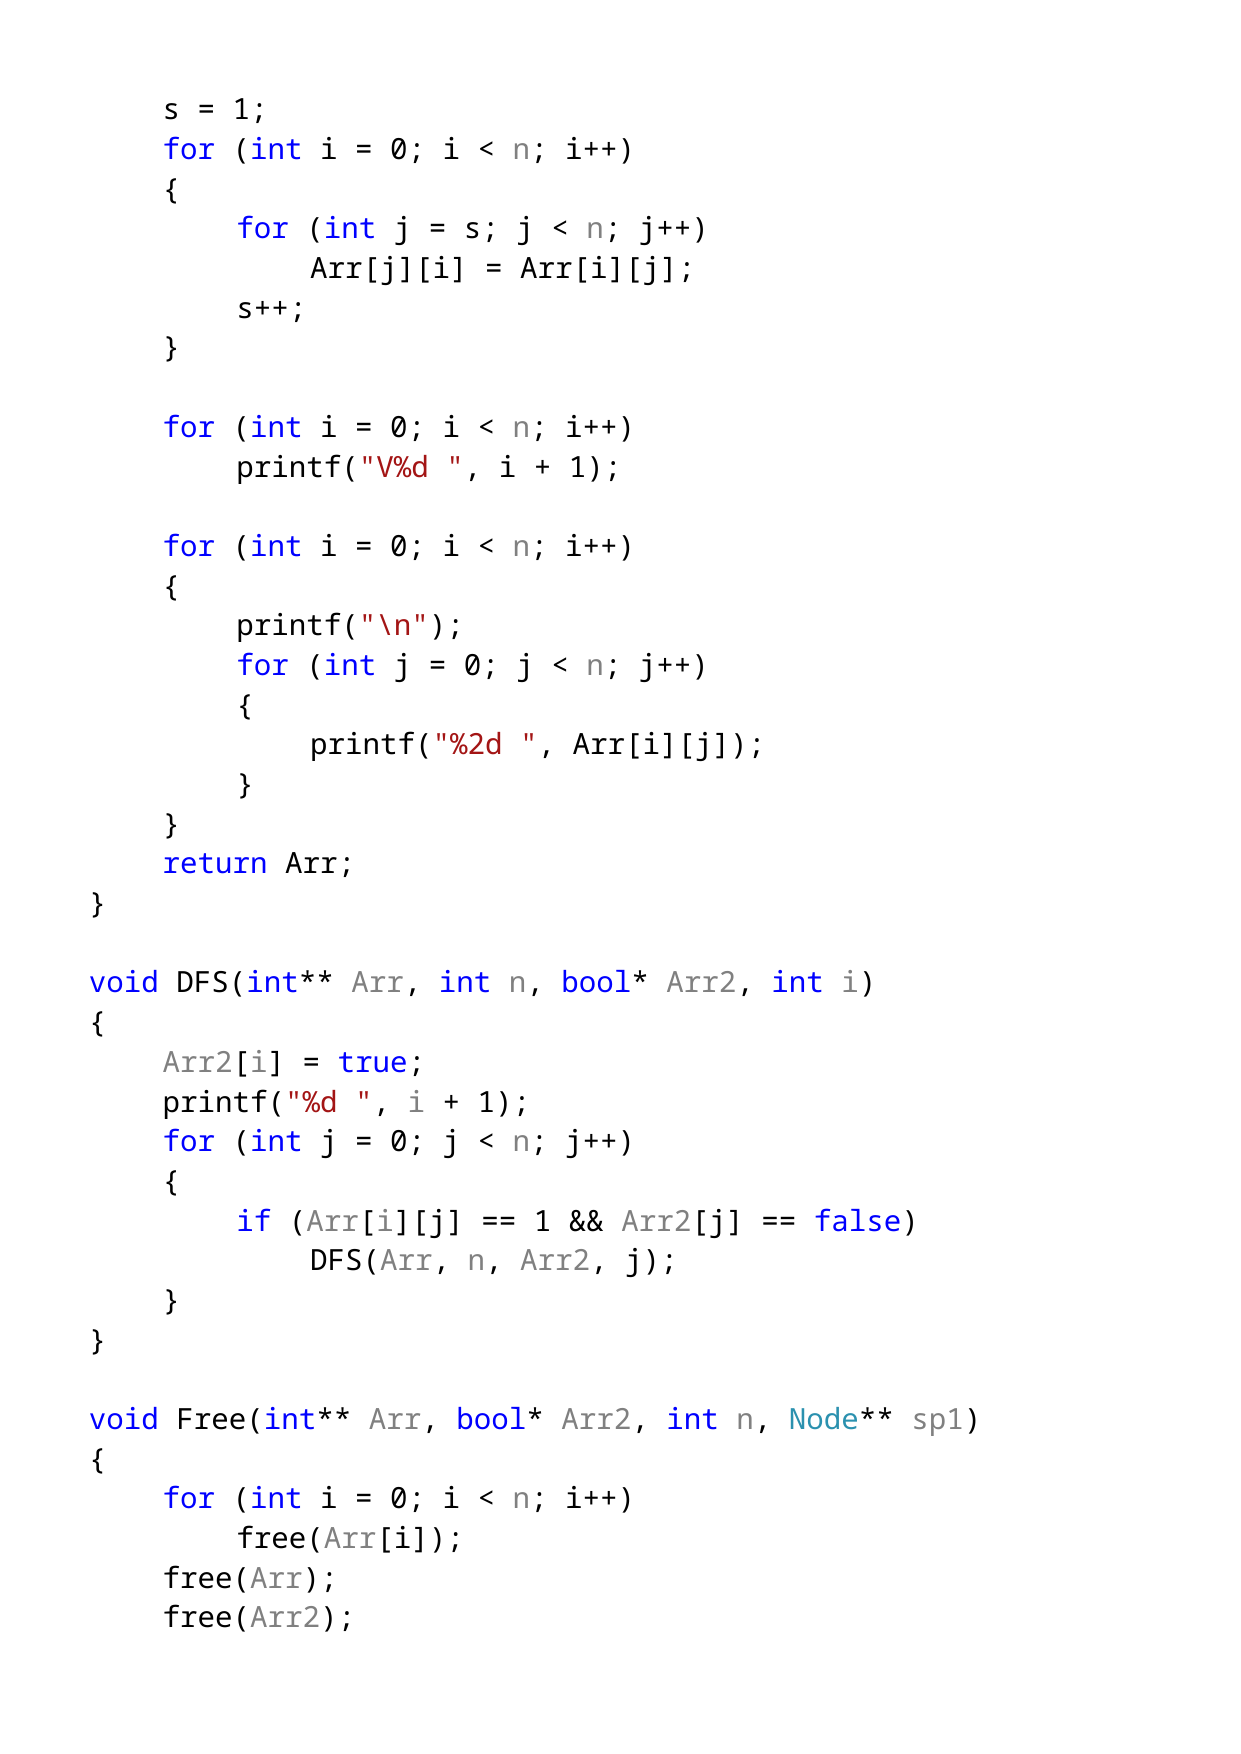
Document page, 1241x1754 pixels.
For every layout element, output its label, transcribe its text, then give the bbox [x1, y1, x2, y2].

text return Arr; [89, 843, 1152, 882]
text printf("V%d ", i + 1); [89, 446, 1152, 486]
text for (int j = 0; j < n; j++) [89, 1121, 1152, 1160]
text { [89, 684, 1152, 724]
text s = 1; [89, 89, 1152, 128]
text for (int j = s; j < n; j++) [89, 208, 1152, 247]
text Arr[j][i] = Arr[i][j]; [89, 247, 1152, 287]
text printf("%2d ", Arr[i][j]); [89, 724, 1152, 763]
text for (int i = 0; i < n; i++) [89, 406, 1152, 446]
text } [89, 1319, 1152, 1359]
text printf("\n"); [89, 604, 1152, 644]
text DFS(Arr, n, Arr2, j); [89, 1239, 1152, 1279]
text if (Arr[i][j] == 1 && Arr2[j] == false) [89, 1200, 1152, 1239]
text for (int j = 0; j < n; j++) [89, 644, 1152, 684]
text void DFS(int** Arr, int n, bool* Arr2, int i) [89, 962, 1152, 1001]
text { [89, 168, 1152, 208]
text } [89, 327, 1152, 366]
text void Free(int** Arr, bool* Arr2, int n, Node** sp1) [89, 1398, 1152, 1438]
text } [89, 763, 1152, 803]
text } [89, 1279, 1152, 1319]
text free(Arr2); [89, 1597, 1152, 1636]
text for (int i = 0; i < n; i++) [89, 128, 1152, 168]
text { [89, 1001, 1152, 1041]
text Arr2[i] = true; [89, 1041, 1152, 1081]
text free(Arr[i]); [89, 1517, 1152, 1557]
text { [89, 1438, 1152, 1478]
text for (int i = 0; i < n; i++) [89, 525, 1152, 565]
text free(Arr); [89, 1557, 1152, 1597]
text s++; [89, 287, 1152, 327]
text { [89, 565, 1152, 604]
text for (int i = 0; i < n; i++) [89, 1478, 1152, 1517]
text { [89, 1160, 1152, 1200]
text } [89, 803, 1152, 843]
text } [89, 882, 1152, 922]
text printf("%d ", i + 1); [89, 1081, 1152, 1121]
